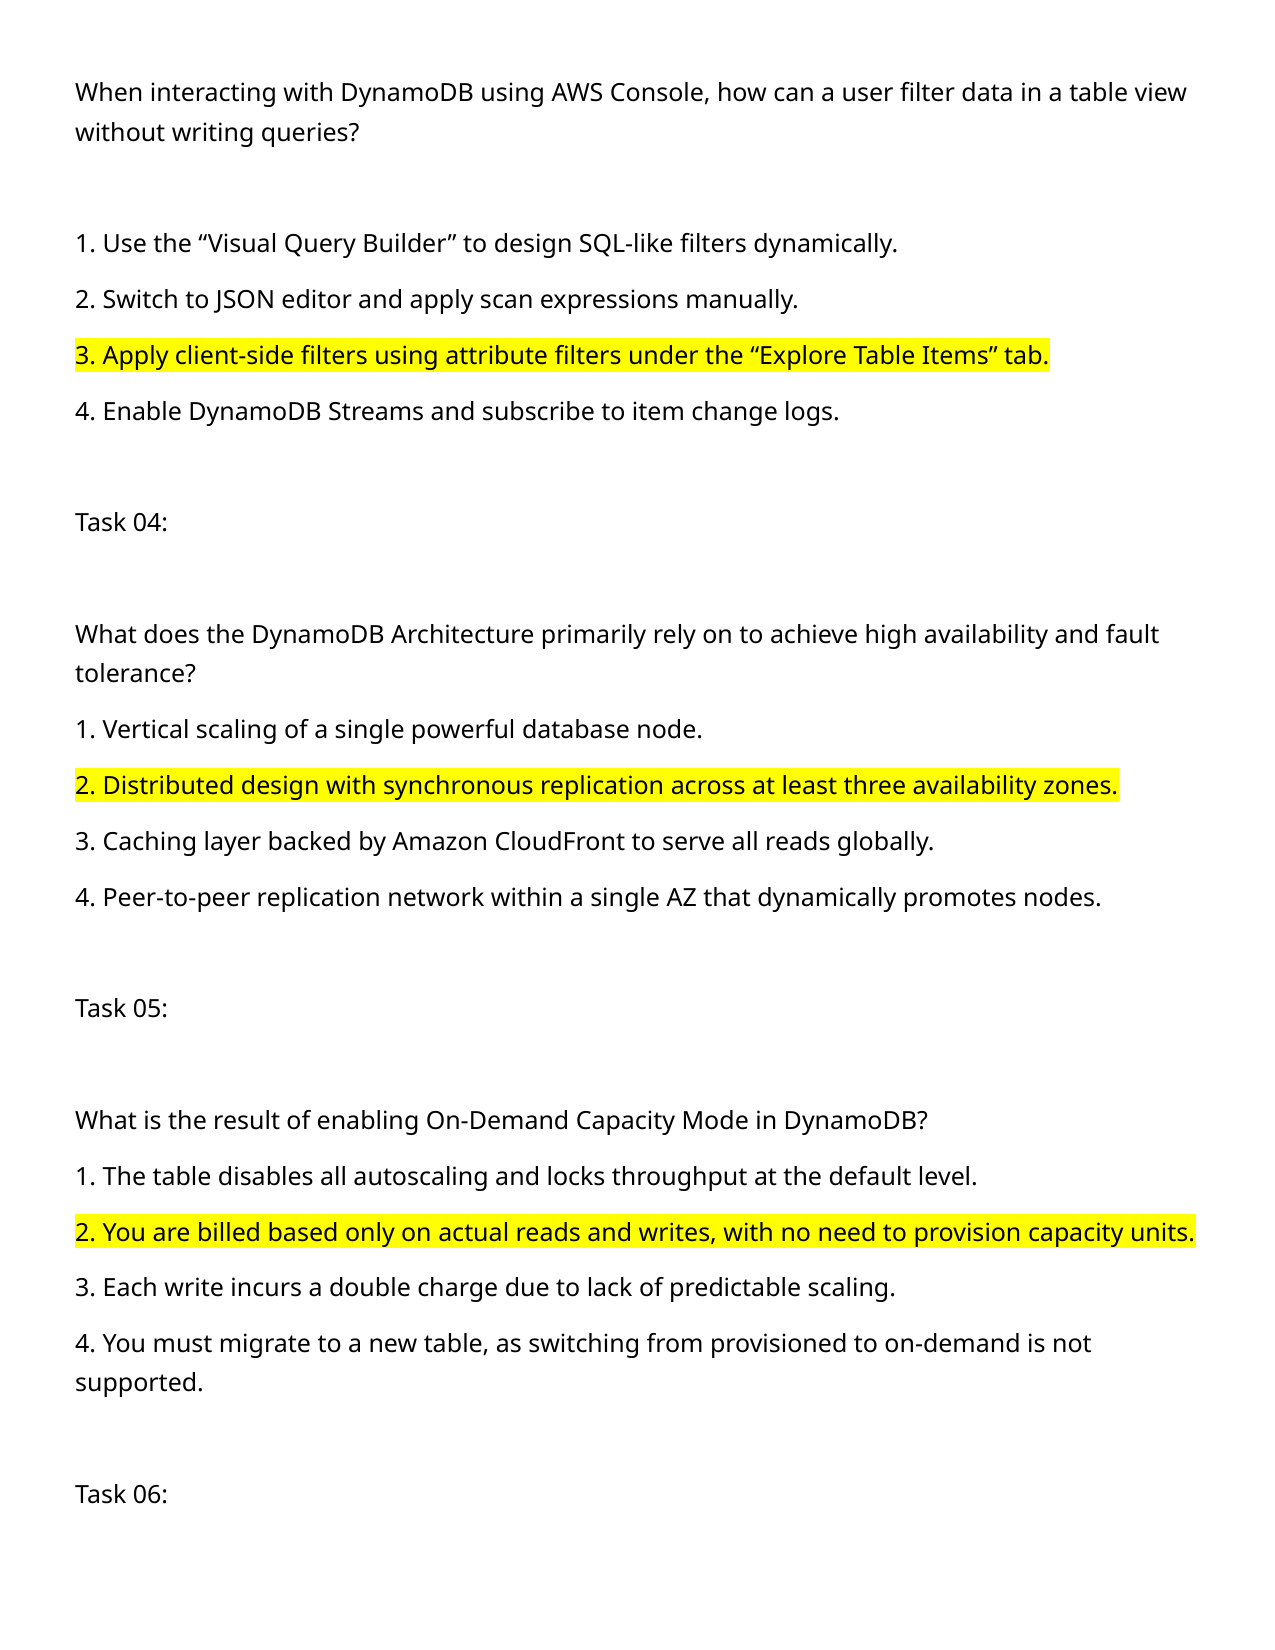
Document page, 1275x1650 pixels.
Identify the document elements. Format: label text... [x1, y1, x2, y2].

text 3. Caching layer backed by Amazon CloudFront to serve all reads globally. [75, 823, 1200, 857]
text 3. Each write incurs a double charge due to lack of predictable scaling. [75, 1270, 1200, 1304]
text 2. Distributed design with synchronous replication across at least three availability zones. [75, 767, 1200, 802]
text When interacting with DynamoDB using AWS Console, how can a user filter data in a table view without writing queries? [75, 75, 1200, 148]
text Task 05: [75, 991, 1200, 1025]
text 1. Vertical scaling of a single powerful database node. [75, 712, 1200, 746]
text Task 04: [75, 505, 1200, 539]
text 4. You must migrate to a new table, as switching from provisioned to on-demand is not supported. [75, 1326, 1200, 1399]
text What is the result of enabling On-Demand Capacity Mode in DynamoDB? [75, 1102, 1200, 1137]
text 3. Apply client-side filters using attribute filters under the “Explore Table Items” tab. [75, 337, 1200, 372]
text 4. Enable DynamoDB Streams and subscribe to item change logs. [75, 393, 1200, 427]
text 1. Use the “Visual Query Builder” to design SQL-like filters dynamically. [75, 226, 1200, 260]
text 1. The table disables all autoscaling and locks throughput at the default level. [75, 1158, 1200, 1192]
text 2. Switch to JSON editor and apply scan expressions manually. [75, 282, 1200, 316]
text 4. Peer-to-peer replication network within a single AZ that dynamically promotes nodes. [75, 879, 1200, 913]
text Task 06: [75, 1477, 1200, 1511]
text What does the DynamoDB Architecture primarily rely on to achieve high availability and fault tolerance? [75, 617, 1200, 690]
